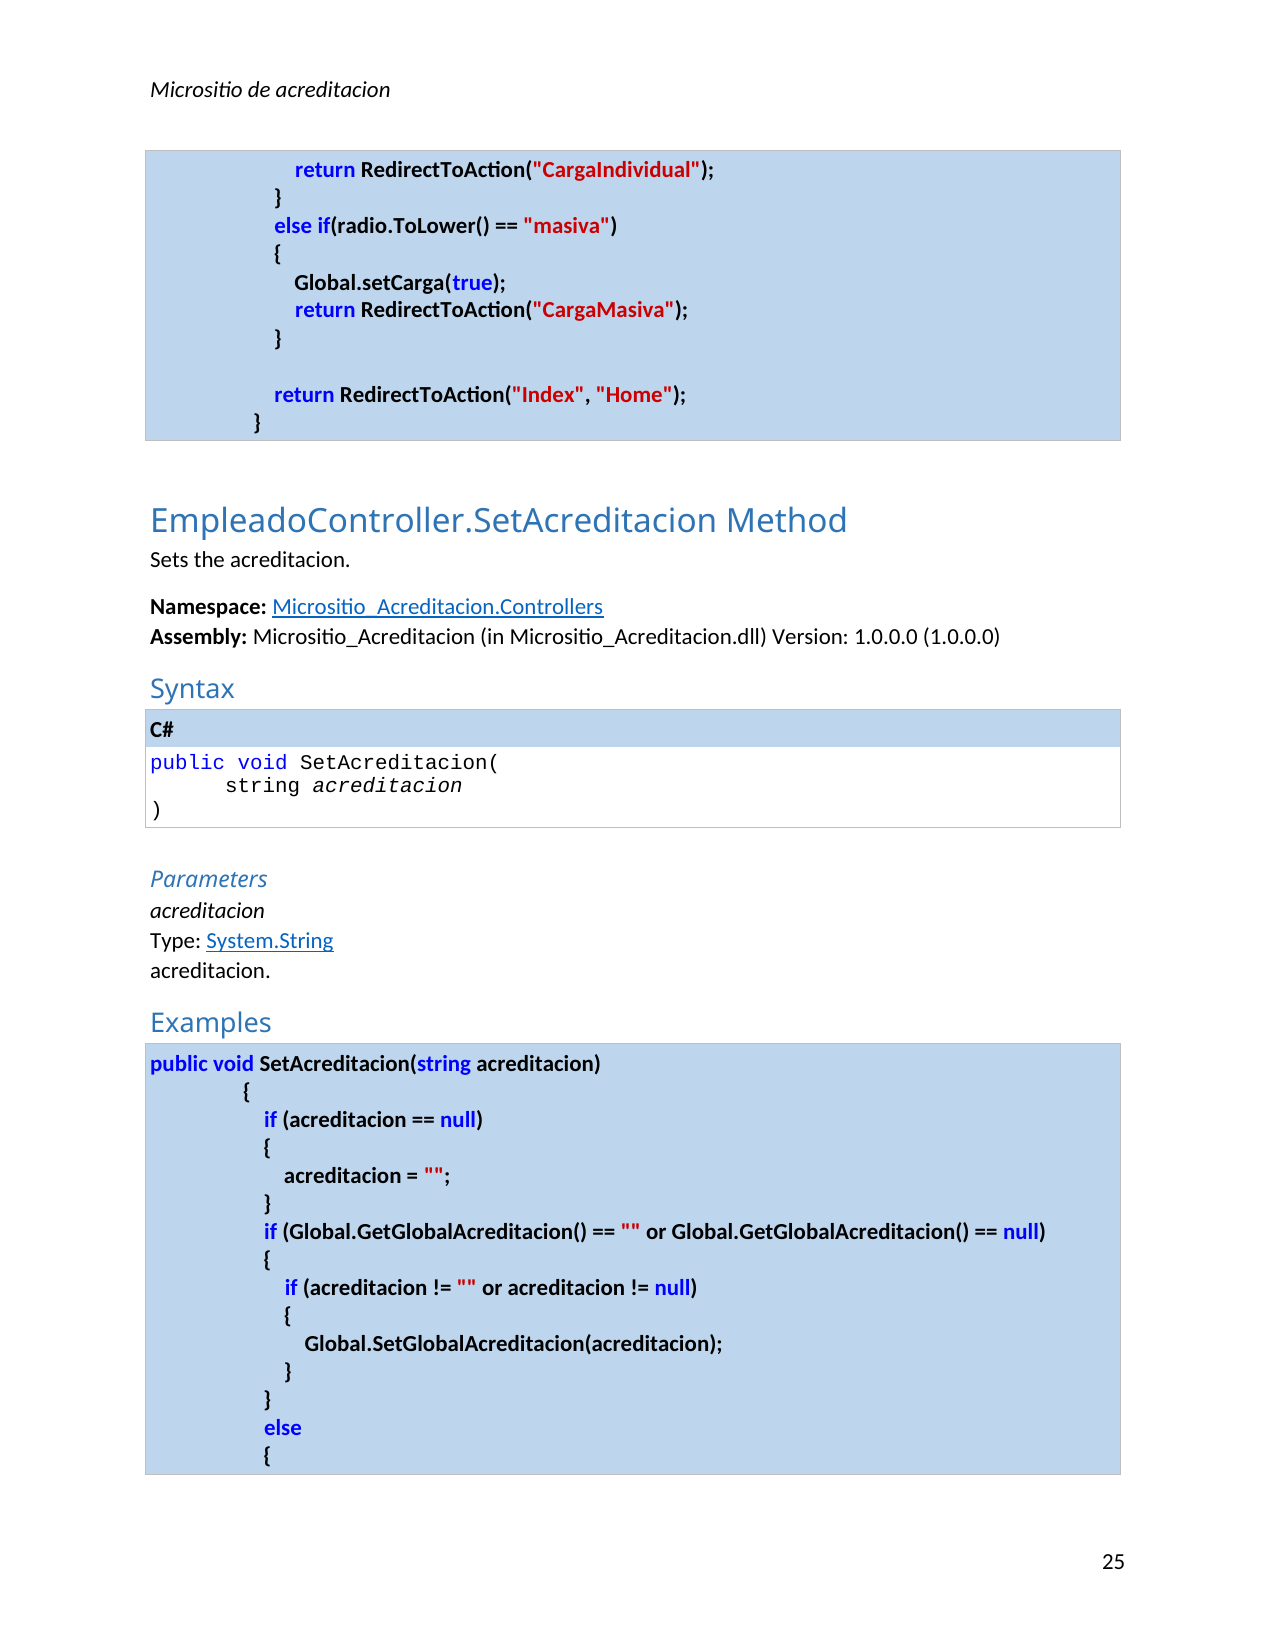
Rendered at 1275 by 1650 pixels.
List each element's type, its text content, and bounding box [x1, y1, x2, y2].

text Type: System.String [150, 926, 1125, 954]
table_header C# [146, 710, 1120, 747]
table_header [146, 1044, 1120, 1474]
table_cell public void SetAcreditacion( string acreditacion ) [146, 747, 1120, 827]
text Sets the acreditacion. [150, 545, 1125, 573]
text acreditacion [150, 896, 1125, 924]
text Namespace: Micrositio_Acreditacion.Controllers Assembly: Micrositio_Acreditacion (in Micrositio_Acreditacion.dll) Version: 1.0.0.0 (1.0.0.0) [150, 592, 1125, 651]
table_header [146, 151, 1120, 440]
subtitle EmpleadoController.SetAcreditacion Method [150, 496, 1125, 542]
text acreditacion. [150, 957, 1125, 985]
subtitle Syntax [150, 669, 1125, 706]
subtitle Examples [150, 1003, 1125, 1040]
subtitle Parameters [150, 862, 1125, 894]
